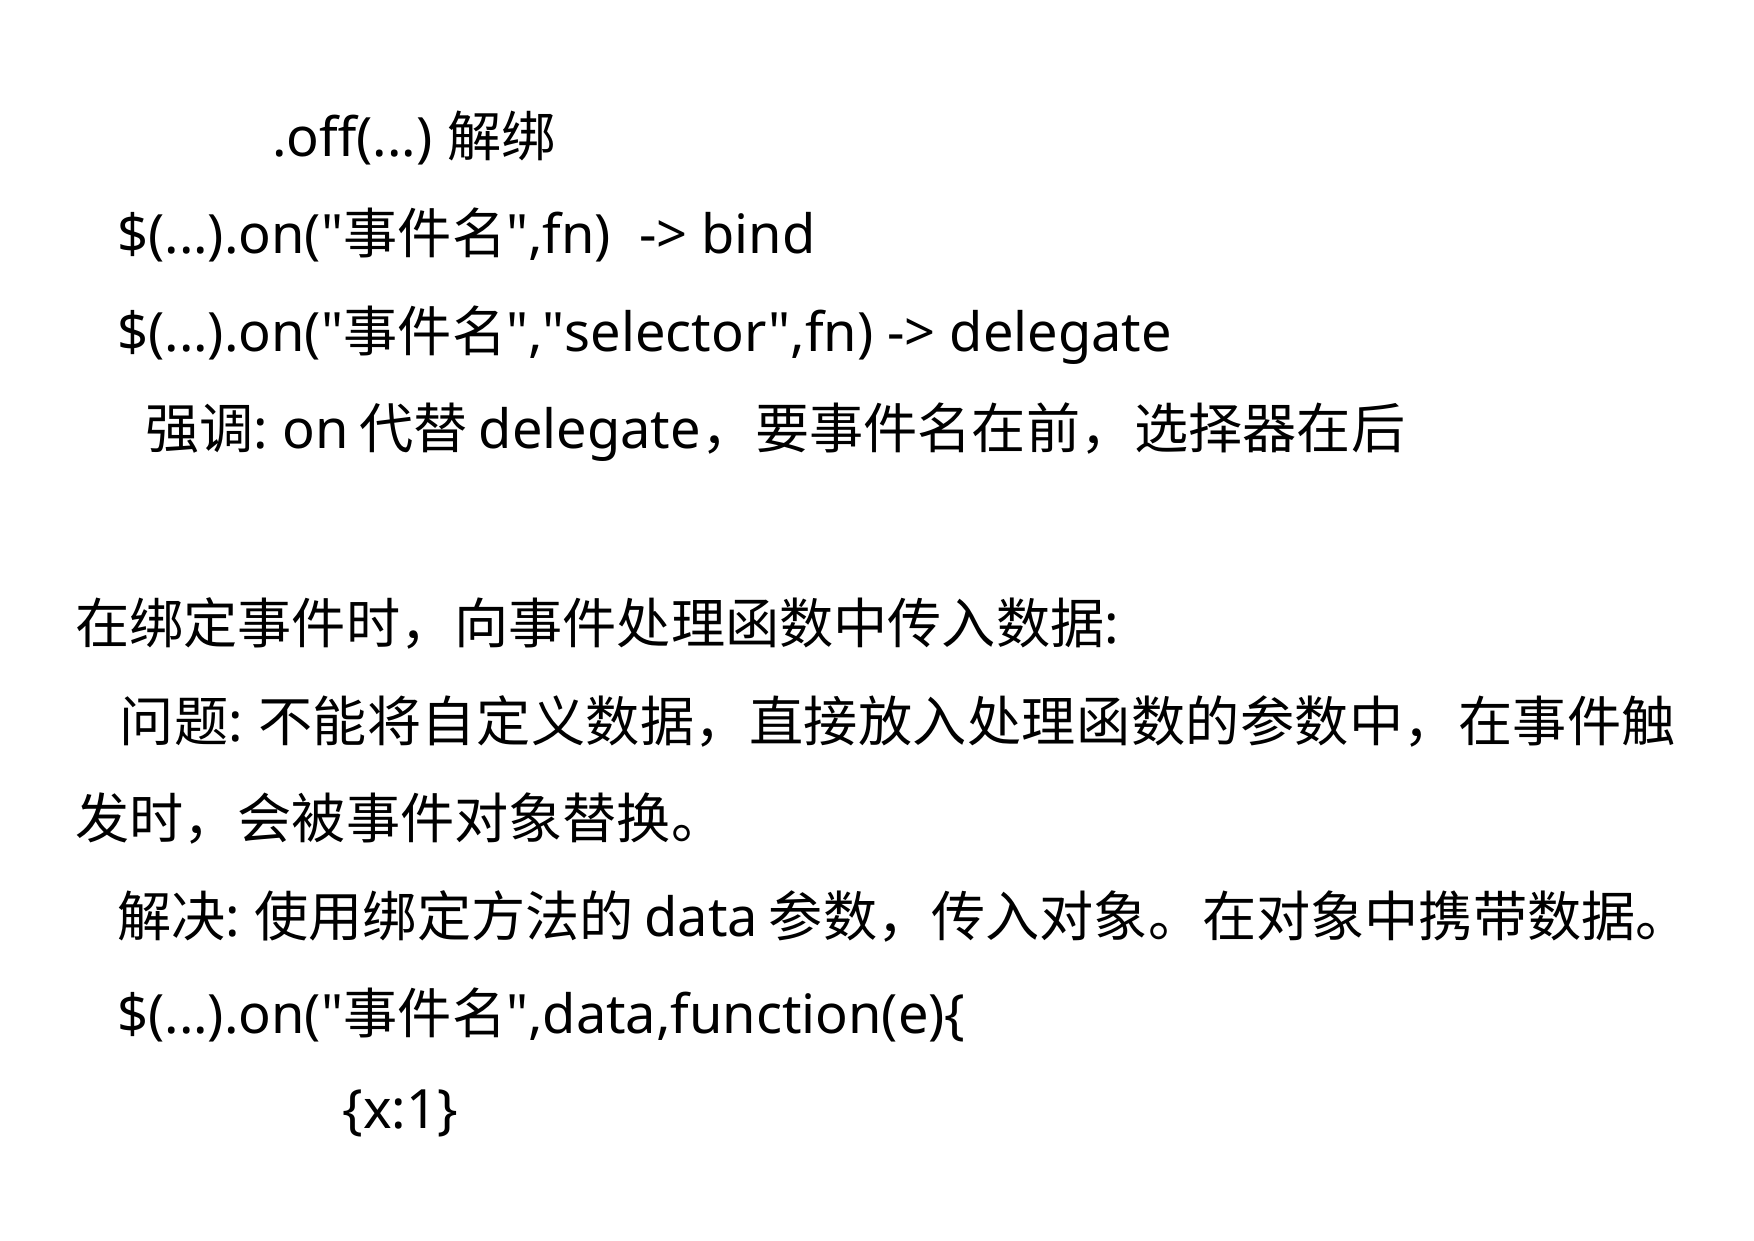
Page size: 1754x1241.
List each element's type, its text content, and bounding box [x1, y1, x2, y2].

text 强调: on代替delegate，要事件名在前，选择器在后 [75, 376, 1679, 474]
text 问题: 不能将自定义数据，直接放入处理函数的参数中，在事件触发时，会被事件对象替换。 [75, 669, 1679, 864]
text 解决: 使用绑定方法的data参数，传入对象。在对象中携带数据。 [75, 864, 1679, 961]
text $(...).on("事件名",data,function(e){ [75, 961, 1679, 1059]
text .off(...) 解绑 [75, 84, 1679, 181]
text {x:1} [75, 1059, 1679, 1156]
text 在绑定事件时，向事件处理函数中传入数据: [75, 571, 1679, 669]
text $(...).on("事件名","selector",fn) -> delegate [75, 279, 1679, 376]
text $(...).on("事件名",fn) -> bind [75, 181, 1679, 279]
